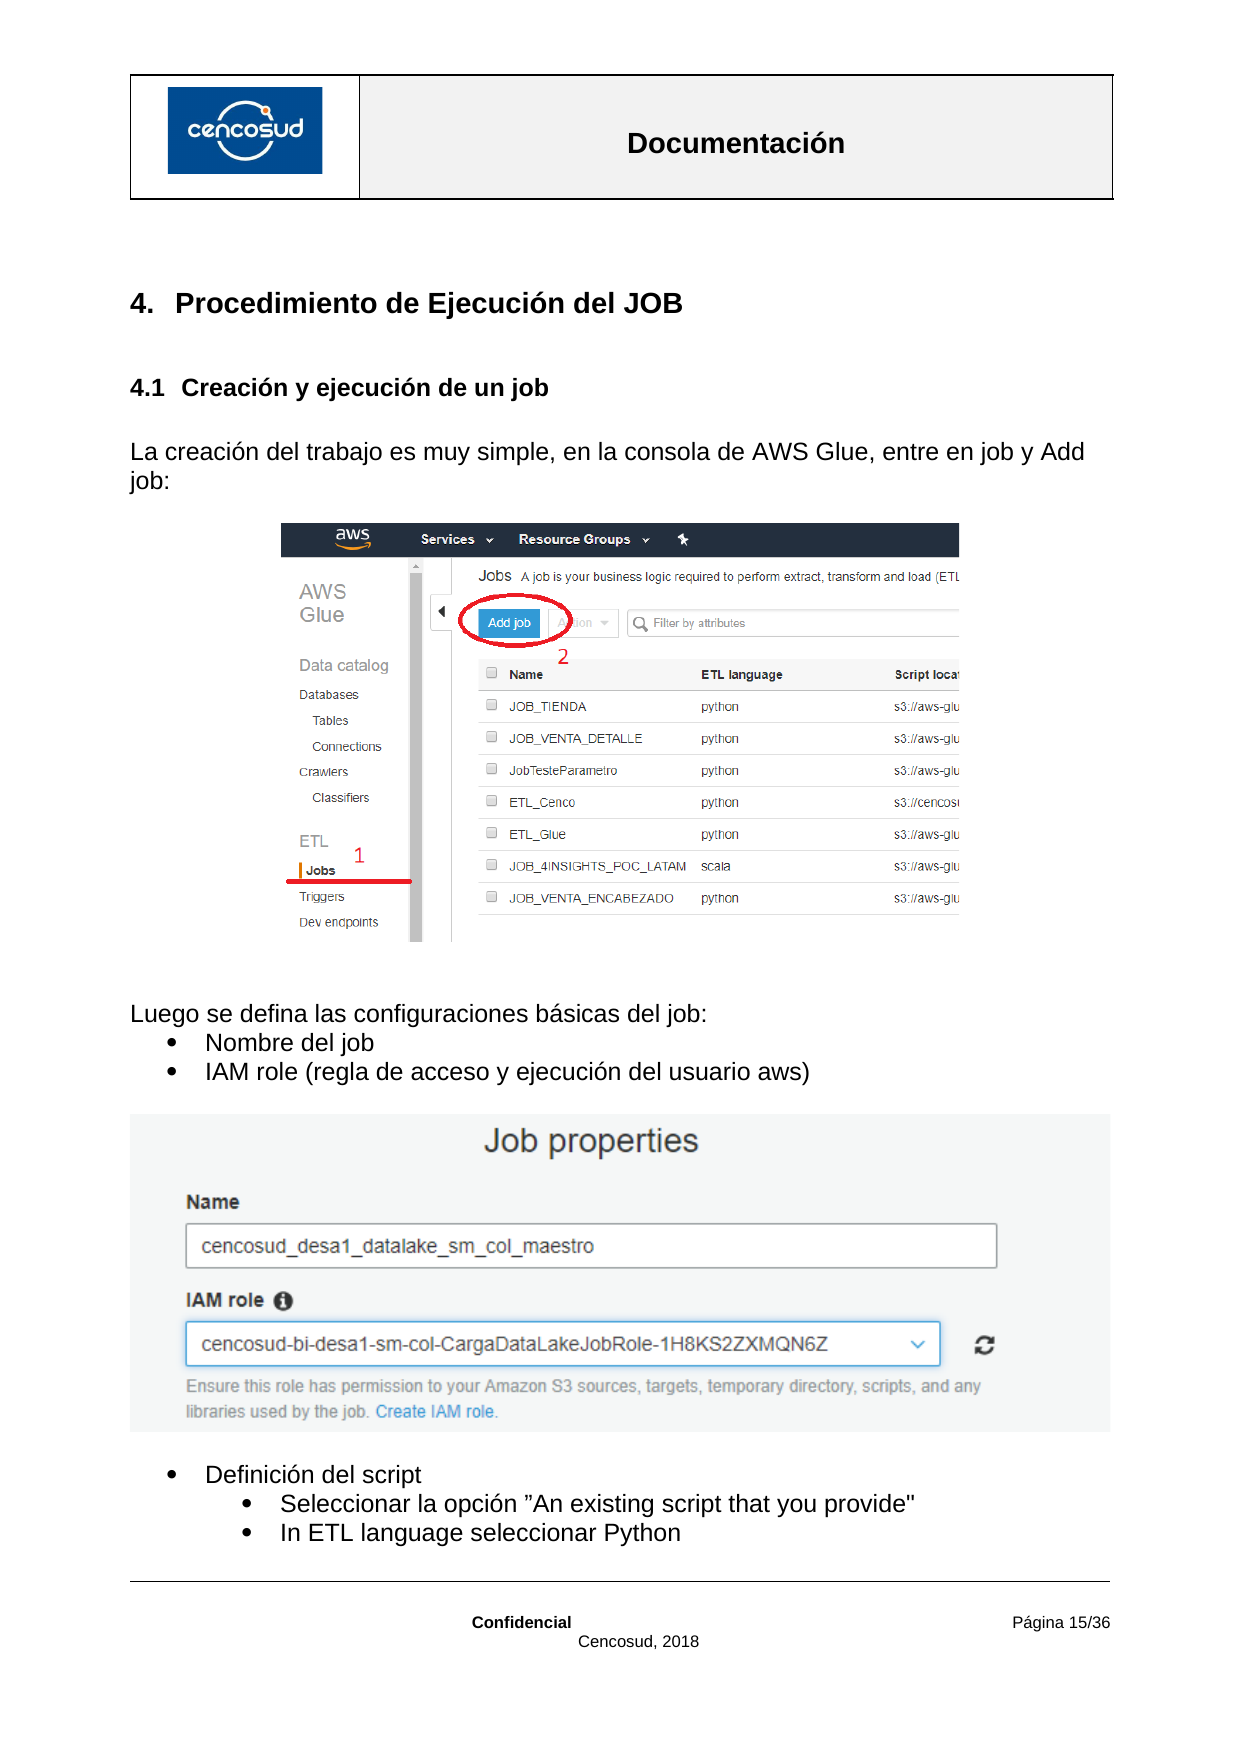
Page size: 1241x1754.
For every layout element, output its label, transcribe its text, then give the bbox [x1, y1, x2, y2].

list In ETL language seleccionar Python [242, 1518, 1110, 1547]
picture [281, 523, 960, 942]
text Procedimiento de Ejecución del JOB [130, 286, 1110, 319]
picture [167, 87, 323, 174]
picture [129, 1114, 1111, 1432]
text Luego se defina las configuraciones básicas del job: [130, 999, 1110, 1028]
list Definición del script [167, 1460, 1110, 1489]
text La creación del trabajo es muy simple, en la consola de AWS Glue, entre en job y Add job: [130, 437, 1110, 494]
list Creación y ejecución de un job [130, 373, 1110, 402]
list Nombre del job [167, 1028, 1110, 1057]
list Seleccionar la opción ”An existing script that you provide" [242, 1489, 1110, 1518]
list IAM role (regla de acceso y ejecución del usuario aws) [167, 1057, 1110, 1086]
